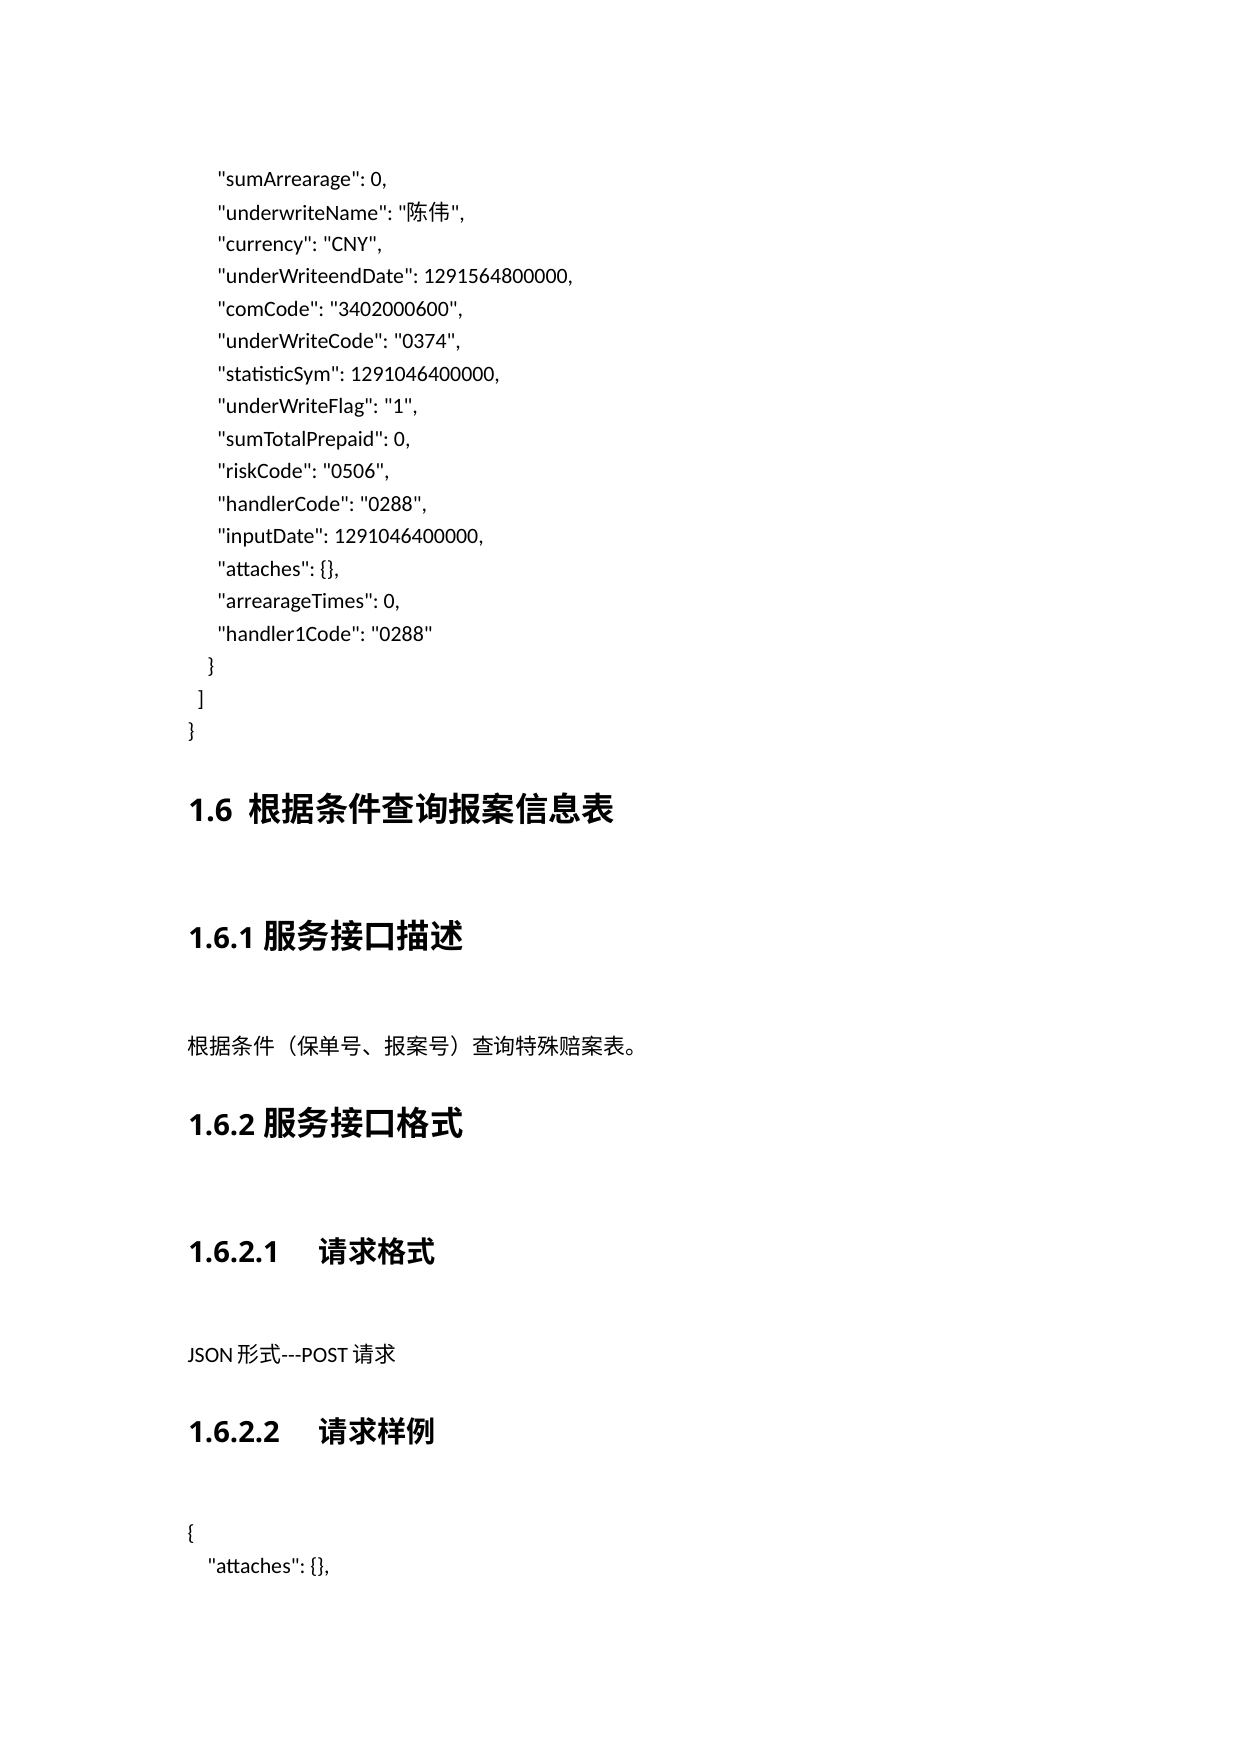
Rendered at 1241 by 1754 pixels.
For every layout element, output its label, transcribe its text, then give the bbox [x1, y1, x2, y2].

text "underWriteFlag": "1", [187, 389, 1053, 422]
text "attaches": {}, [187, 552, 1053, 584]
subtitle 请求样例 [188, 1398, 1053, 1463]
text "sumArrearage": 0, [187, 162, 1053, 194]
text "currency": "CNY", [187, 227, 1053, 259]
text } [187, 649, 1053, 682]
subtitle 服务接口描述 [188, 901, 1053, 966]
text JSON形式---POST请求 [187, 1336, 1053, 1369]
text "riskCode": "0506", [187, 454, 1053, 487]
text "handlerCode": "0288", [187, 487, 1053, 519]
text "attaches": {}, [187, 1549, 1053, 1582]
subtitle 根据条件查询报案信息表 [188, 774, 1053, 839]
text "handler1Code": "0288" [187, 617, 1053, 649]
text "underwriteName": "陈伟", [187, 194, 1053, 227]
text } [187, 714, 1053, 747]
subtitle 请求格式 [188, 1217, 1053, 1282]
text "inputDate": 1291046400000, [187, 519, 1053, 552]
text "statisticSym": 1291046400000, [187, 357, 1053, 389]
subtitle 服务接口格式 [188, 1088, 1053, 1153]
text ] [187, 682, 1053, 714]
text 根据条件（保单号、报案号）查询特殊赔案表。 [187, 1028, 1053, 1061]
text "comCode": "3402000600", [187, 292, 1053, 324]
text "arrearageTimes": 0, [187, 584, 1053, 617]
text "sumTotalPrepaid": 0, [187, 422, 1053, 454]
text "underWriteCode": "0374", [187, 324, 1053, 357]
text "underWriteendDate": 1291564800000, [187, 259, 1053, 292]
text { [187, 1517, 1053, 1549]
